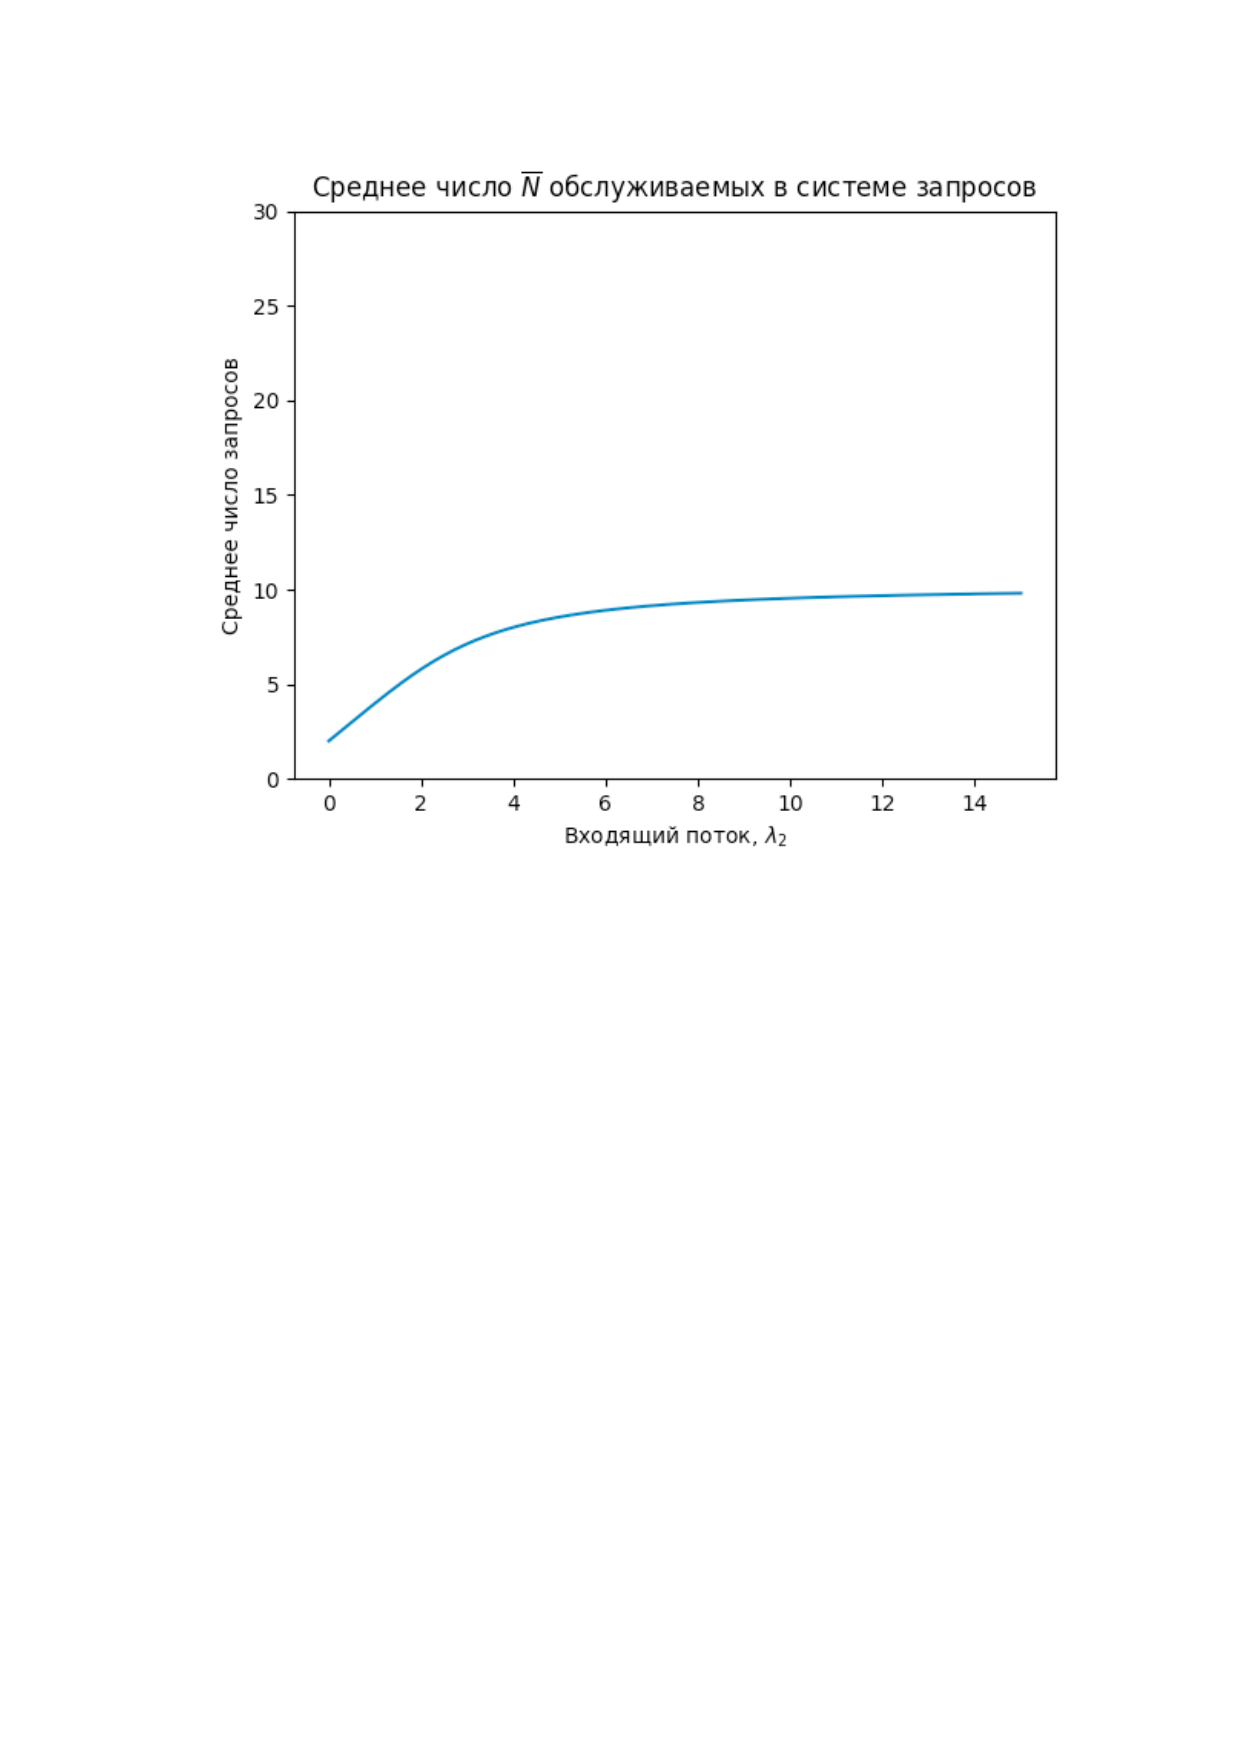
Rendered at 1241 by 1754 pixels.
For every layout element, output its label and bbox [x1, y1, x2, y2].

picture [187, 150, 1128, 854]
